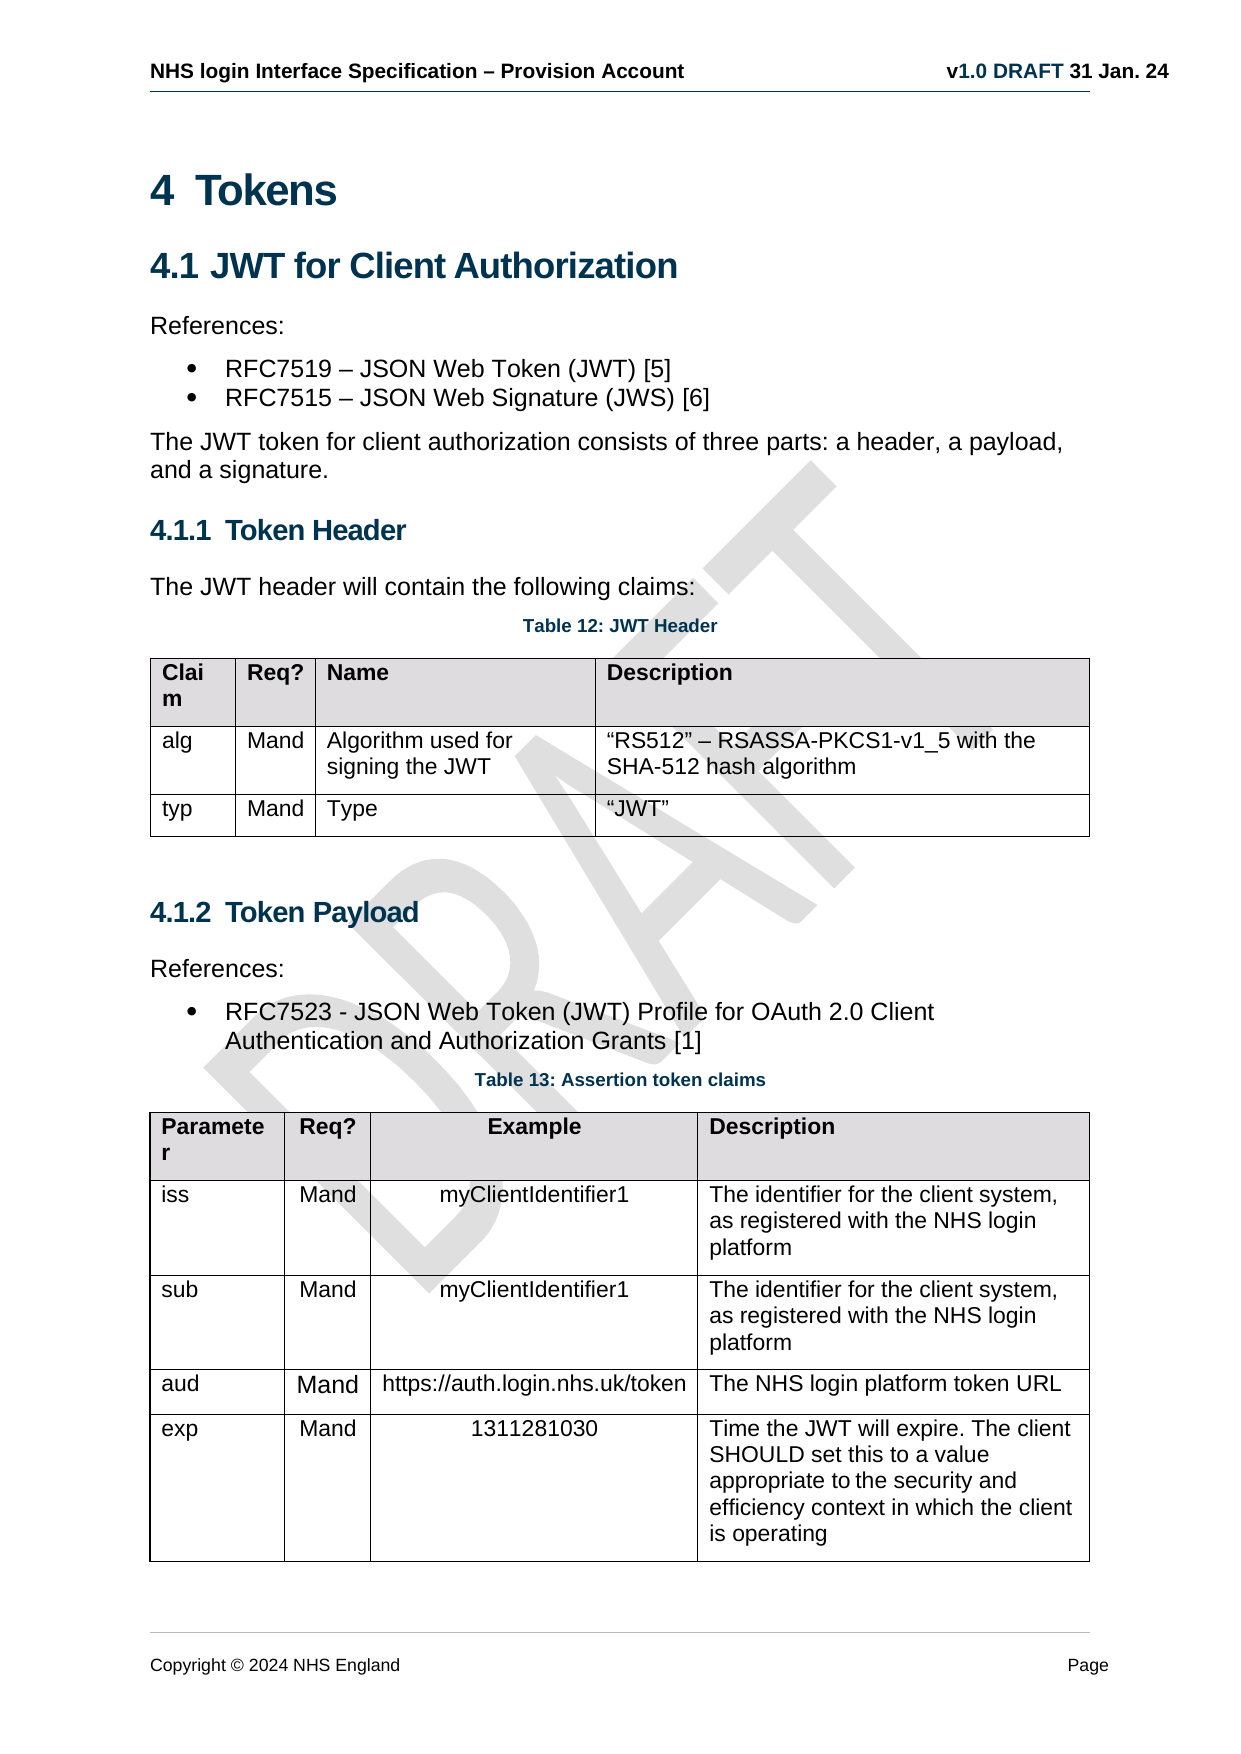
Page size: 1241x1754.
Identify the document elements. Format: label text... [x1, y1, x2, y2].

table_cell The NHS login platform token URL [698, 1370, 1089, 1414]
table_cell exp [151, 1415, 284, 1561]
table_cell Mand [285, 1370, 370, 1414]
table_cell The identifier for the client system, as registered with the NHS login platform [698, 1276, 1089, 1369]
table_cell Mand [285, 1181, 370, 1275]
table_cell iss [151, 1181, 284, 1275]
table_cell “RS512” – RSASSA-PKCS1-v1_5 with the SHA-512 hash algorithm [596, 727, 1089, 794]
table_cell 1311281030 [371, 1415, 697, 1561]
table_cell myClientIdentifier1 [371, 1276, 697, 1369]
table_cell Mand [285, 1276, 370, 1369]
text References: [150, 954, 1090, 982]
table_cell The identifier for the client system, as registered with the NHS login platform [698, 1181, 1089, 1275]
table_cell Mand [285, 1415, 370, 1561]
text The JWT token for client authorization consists of three parts: a header, a payload, and a signature. [150, 427, 1090, 484]
table_cell “JWT” [596, 795, 1089, 836]
table_header Parameter [151, 1113, 284, 1180]
table_header Name [316, 659, 595, 726]
text The JWT header will contain the following claims: [150, 572, 1090, 601]
text Table 12: JWT Header [150, 615, 1090, 637]
table_header Req? [236, 659, 315, 726]
subtitle JWT for Client Authorization [150, 244, 1090, 286]
list RFC7519 – JSON Web Token (JWT) [187, 354, 1090, 383]
table_cell alg [151, 727, 235, 794]
table_header Description [698, 1113, 1089, 1180]
table_header Claim [151, 659, 235, 726]
table_header Example [371, 1113, 697, 1180]
table_header Description [596, 659, 1089, 726]
table_cell Algorithm used for signing the JWT [316, 727, 595, 794]
table_cell Mand [236, 795, 315, 836]
table_cell aud [151, 1370, 284, 1414]
table_cell Time the JWT will expire. The client SHOULD set this to a value appropriate to the security and efficiency context in which the client is operating [698, 1415, 1089, 1561]
list RFC7515 – JSON Web Signature (JWS) [187, 383, 1090, 412]
table_cell typ [151, 795, 235, 836]
subtitle Token Payload [150, 895, 1090, 929]
table_header Req? [285, 1113, 370, 1180]
table_cell Type [316, 795, 595, 836]
subtitle Token Header [150, 513, 1090, 547]
table_cell sub [151, 1276, 284, 1369]
table_cell https://auth.login.nhs.uk/token [371, 1370, 697, 1414]
table_cell Mand [236, 727, 315, 794]
text Table 13: Assertion token claims [150, 1069, 1090, 1091]
table_cell myClientIdentifier1 [371, 1181, 697, 1275]
text References: [150, 311, 1090, 340]
subtitle Tokens [150, 164, 1090, 215]
list RFC7523 - JSON Web Token (JWT) Profile for OAuth 2.0 Client Authentication and Authorization Grants [187, 997, 1090, 1055]
